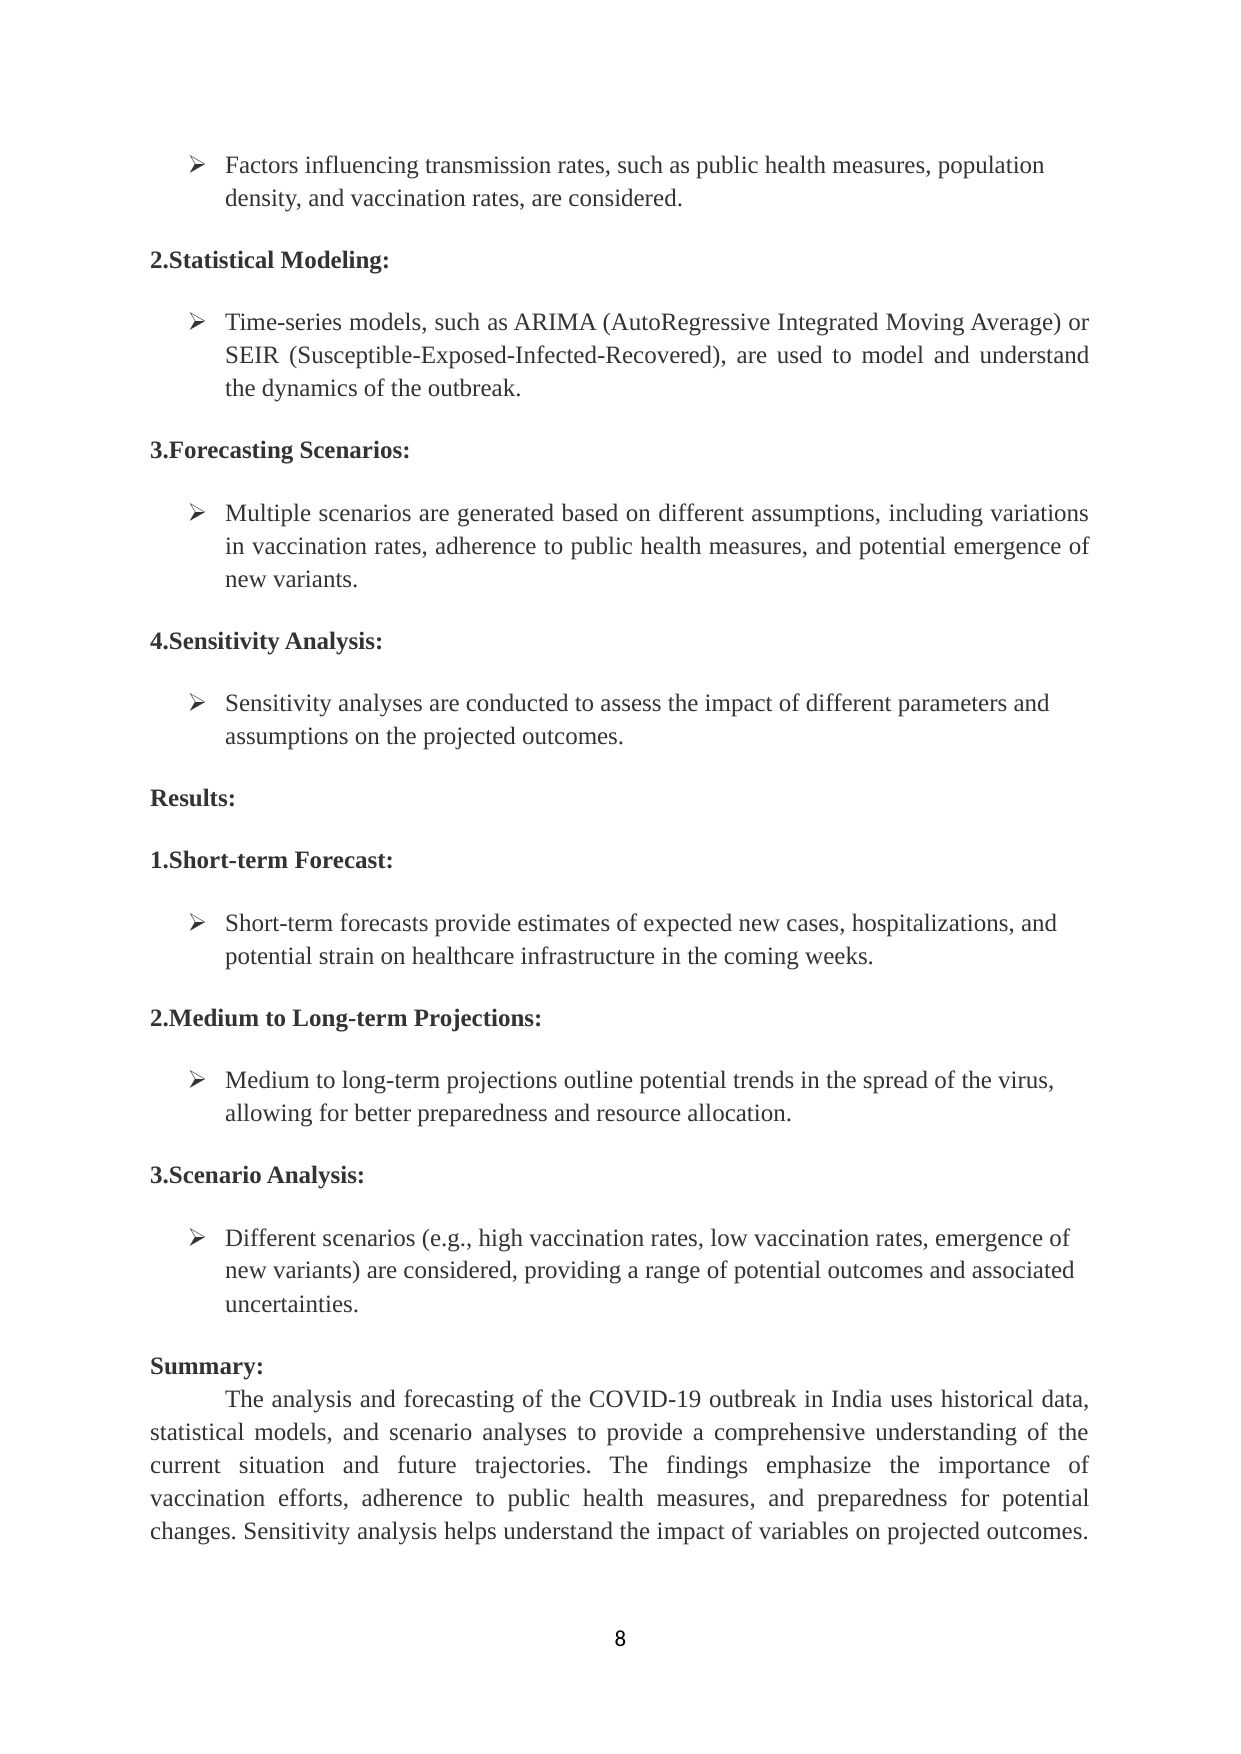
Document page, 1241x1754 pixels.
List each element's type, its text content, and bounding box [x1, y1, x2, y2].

subtitle Medium to long-term projections outline potential trends in the spread of the virus, allowing for better preparedness and resource allocation. [187, 1065, 1090, 1127]
subtitle 2.Medium to Long-term Projections: [150, 1003, 1090, 1032]
subtitle Summary: [150, 1351, 1090, 1379]
subtitle Results: [150, 783, 1090, 812]
subtitle 2.Statistical Modeling: [150, 245, 1090, 274]
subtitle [150, 1384, 1090, 1545]
subtitle 4.Sensitivity Analysis: [150, 626, 1090, 655]
subtitle Sensitivity analyses are conducted to assess the impact of different parameters and assumptions on the projected outcomes. [187, 688, 1090, 750]
subtitle 1.Short-term Forecast: [150, 846, 1090, 874]
subtitle Time-series models, such as ARIMA (AutoRegressive Integrated Moving Average) or SEIR (Susceptible-Exposed-Infected-Recovered), are used to model and understand the dynamics of the outbreak. [187, 307, 1090, 402]
subtitle Factors influencing transmission rates, such as public health measures, population density, and vaccination rates, are considered. [187, 150, 1090, 212]
subtitle Multiple scenarios are generated based on different assumptions, including variations in vaccination rates, adherence to public health measures, and potential emergence of new variants. [187, 498, 1090, 593]
subtitle 3.Forecasting Scenarios: [150, 436, 1090, 464]
subtitle 3.Scenario Analysis: [150, 1160, 1090, 1189]
subtitle Short-term forecasts provide estimates of expected new cases, hospitalizations, and potential strain on healthcare infrastructure in the coming weeks. [187, 908, 1090, 969]
subtitle Different scenarios (e.g., high vaccination rates, low vaccination rates, emergence of new variants) are considered, providing a range of potential outcomes and associated uncertainties. [187, 1223, 1090, 1317]
